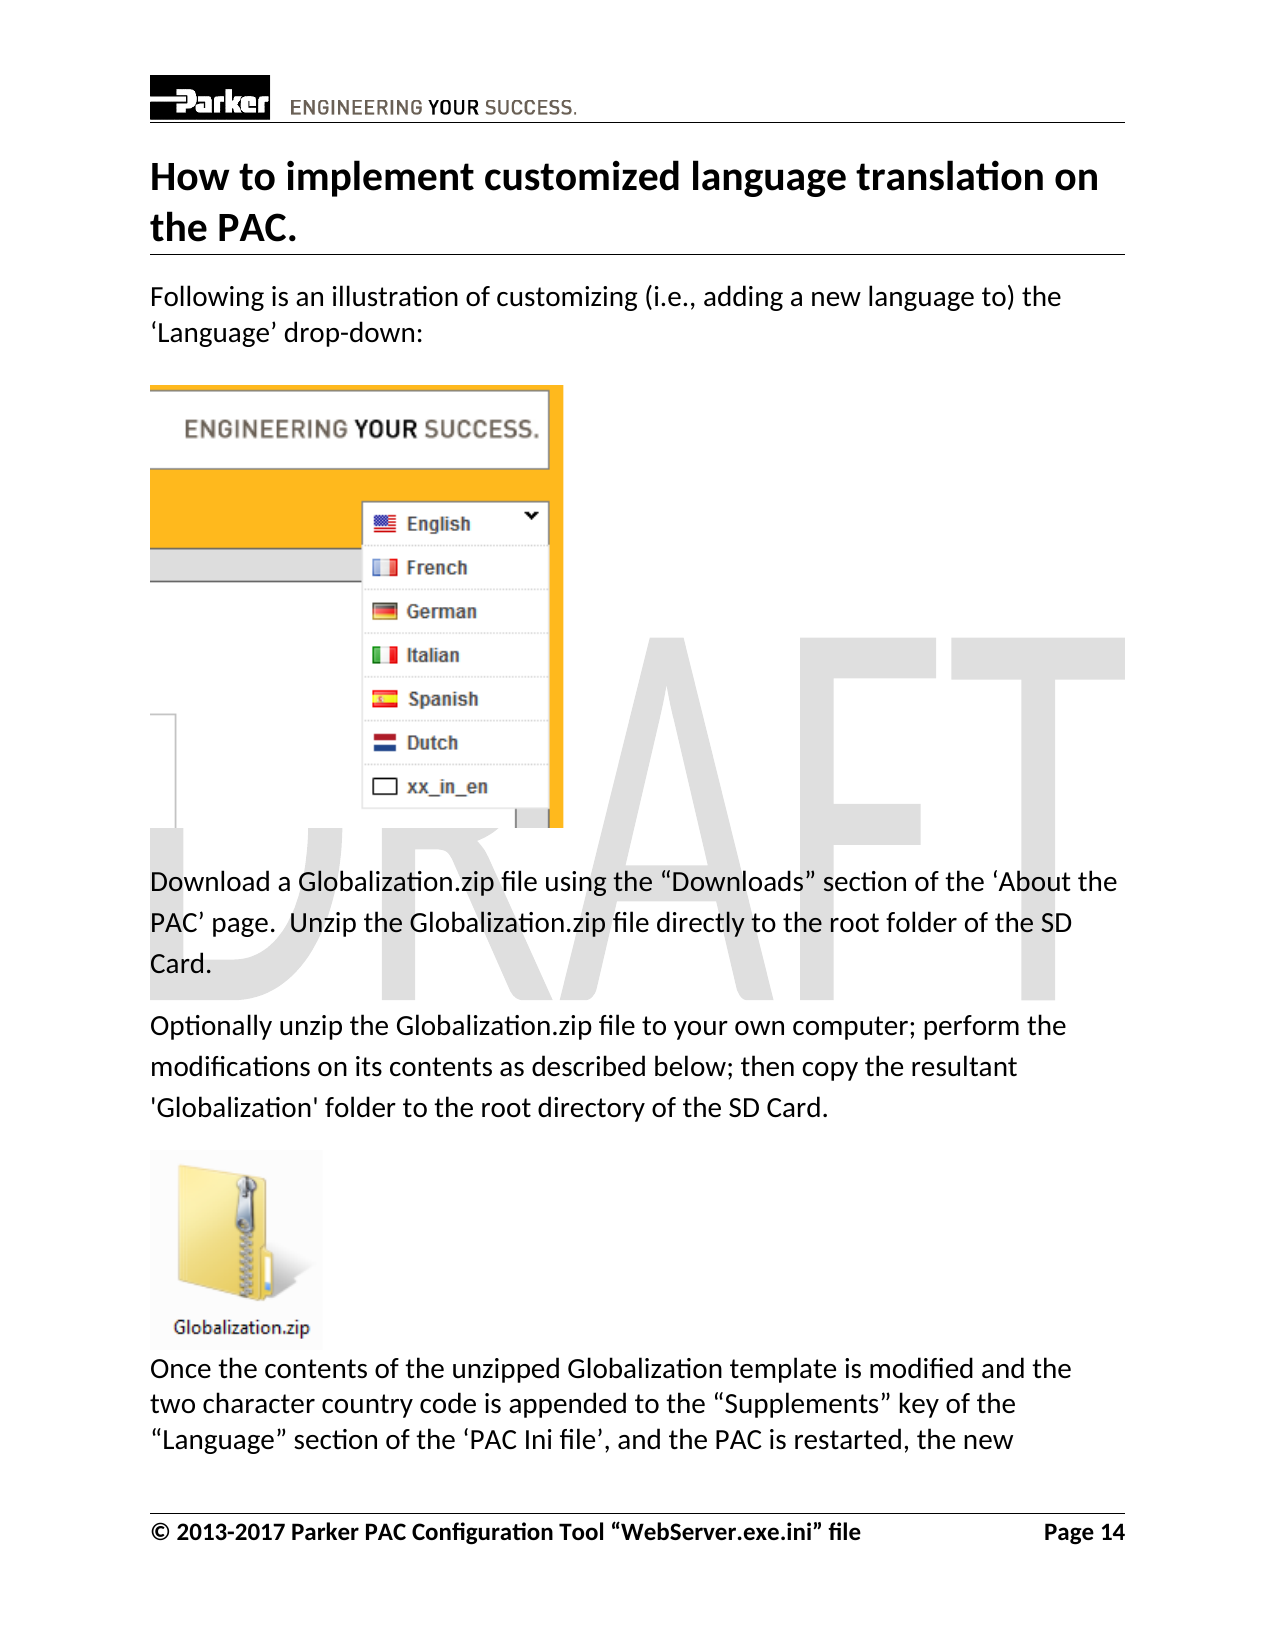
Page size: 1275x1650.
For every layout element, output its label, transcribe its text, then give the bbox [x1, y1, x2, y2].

picture [150, 75, 270, 120]
text Following is an illustration of customizing (i.e., adding a new language to) the ‘Language’ drop-down: [150, 278, 1125, 349]
picture [150, 1150, 323, 1350]
picture [150, 385, 564, 828]
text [150, 1350, 1125, 1457]
text How to implement customized language translation on the PAC. [150, 150, 1125, 254]
text Optionally unzip the Globalization.zip file to your own computer; perform the modifications on its contents as described below; then copy the resultant 'Globalization' folder to the root directory of the SD Card. [150, 1007, 1125, 1125]
text Download a Globalization.zip file using the “Downloads” section of the ‘About the PAC’ page. Unzip the Globalization.zip file directly to the root folder of the SD Card. [150, 863, 1125, 981]
picture [291, 100, 577, 115]
